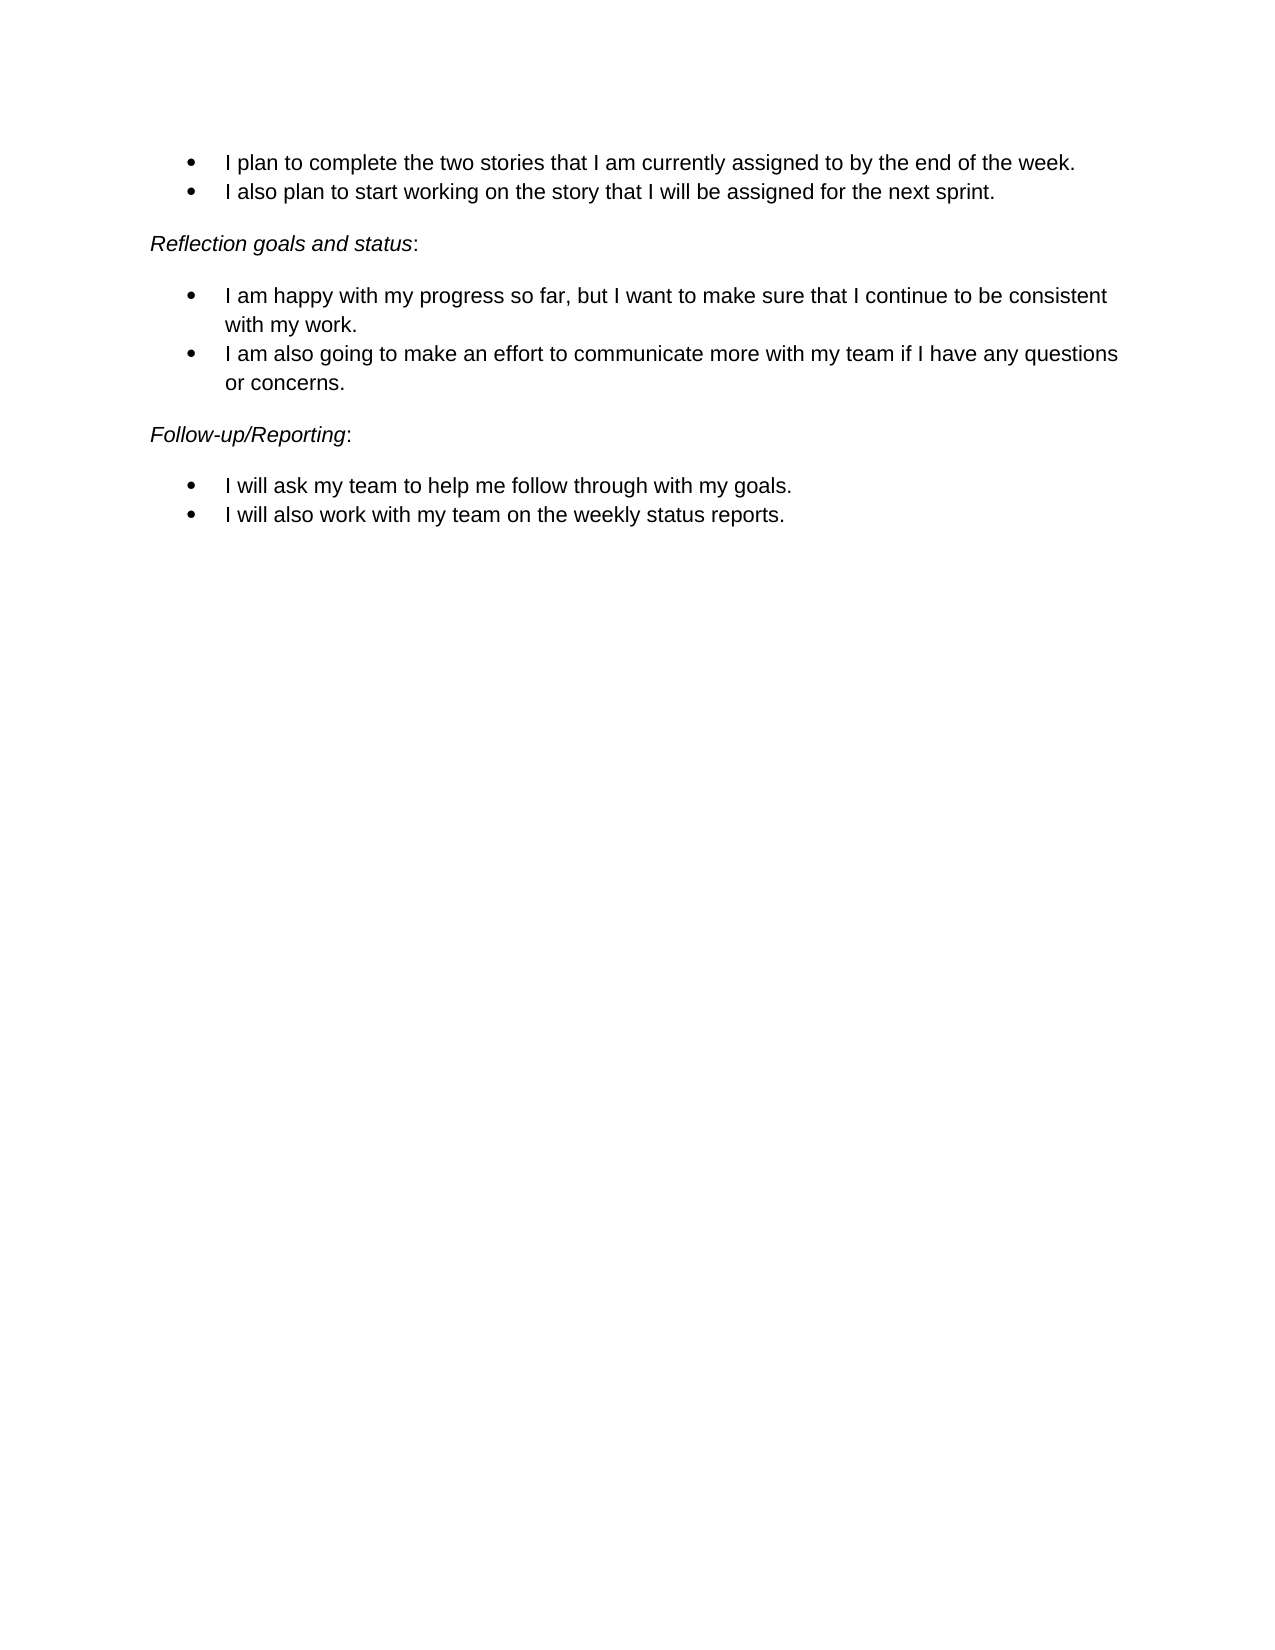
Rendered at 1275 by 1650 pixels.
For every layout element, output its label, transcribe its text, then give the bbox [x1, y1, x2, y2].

list I also plan to start working on the story that I will be assigned for the next sprint. [187, 179, 1125, 204]
text Follow-up/Reporting: [150, 421, 1125, 447]
list I am also going to make an effort to communicate more with my team if I have any questions or concerns. [187, 341, 1125, 395]
list I am happy with my progress so far, but I want to make sure that I continue to be consistent with my work. [187, 283, 1125, 337]
list I will ask my team to help me follow through with my goals. [187, 473, 1125, 498]
text Reflection goals and status: [150, 231, 1125, 256]
list I plan to complete the two stories that I am currently assigned to by the end of the week. [187, 150, 1125, 175]
list I will also work with my team on the weekly status reports. [187, 502, 1125, 527]
